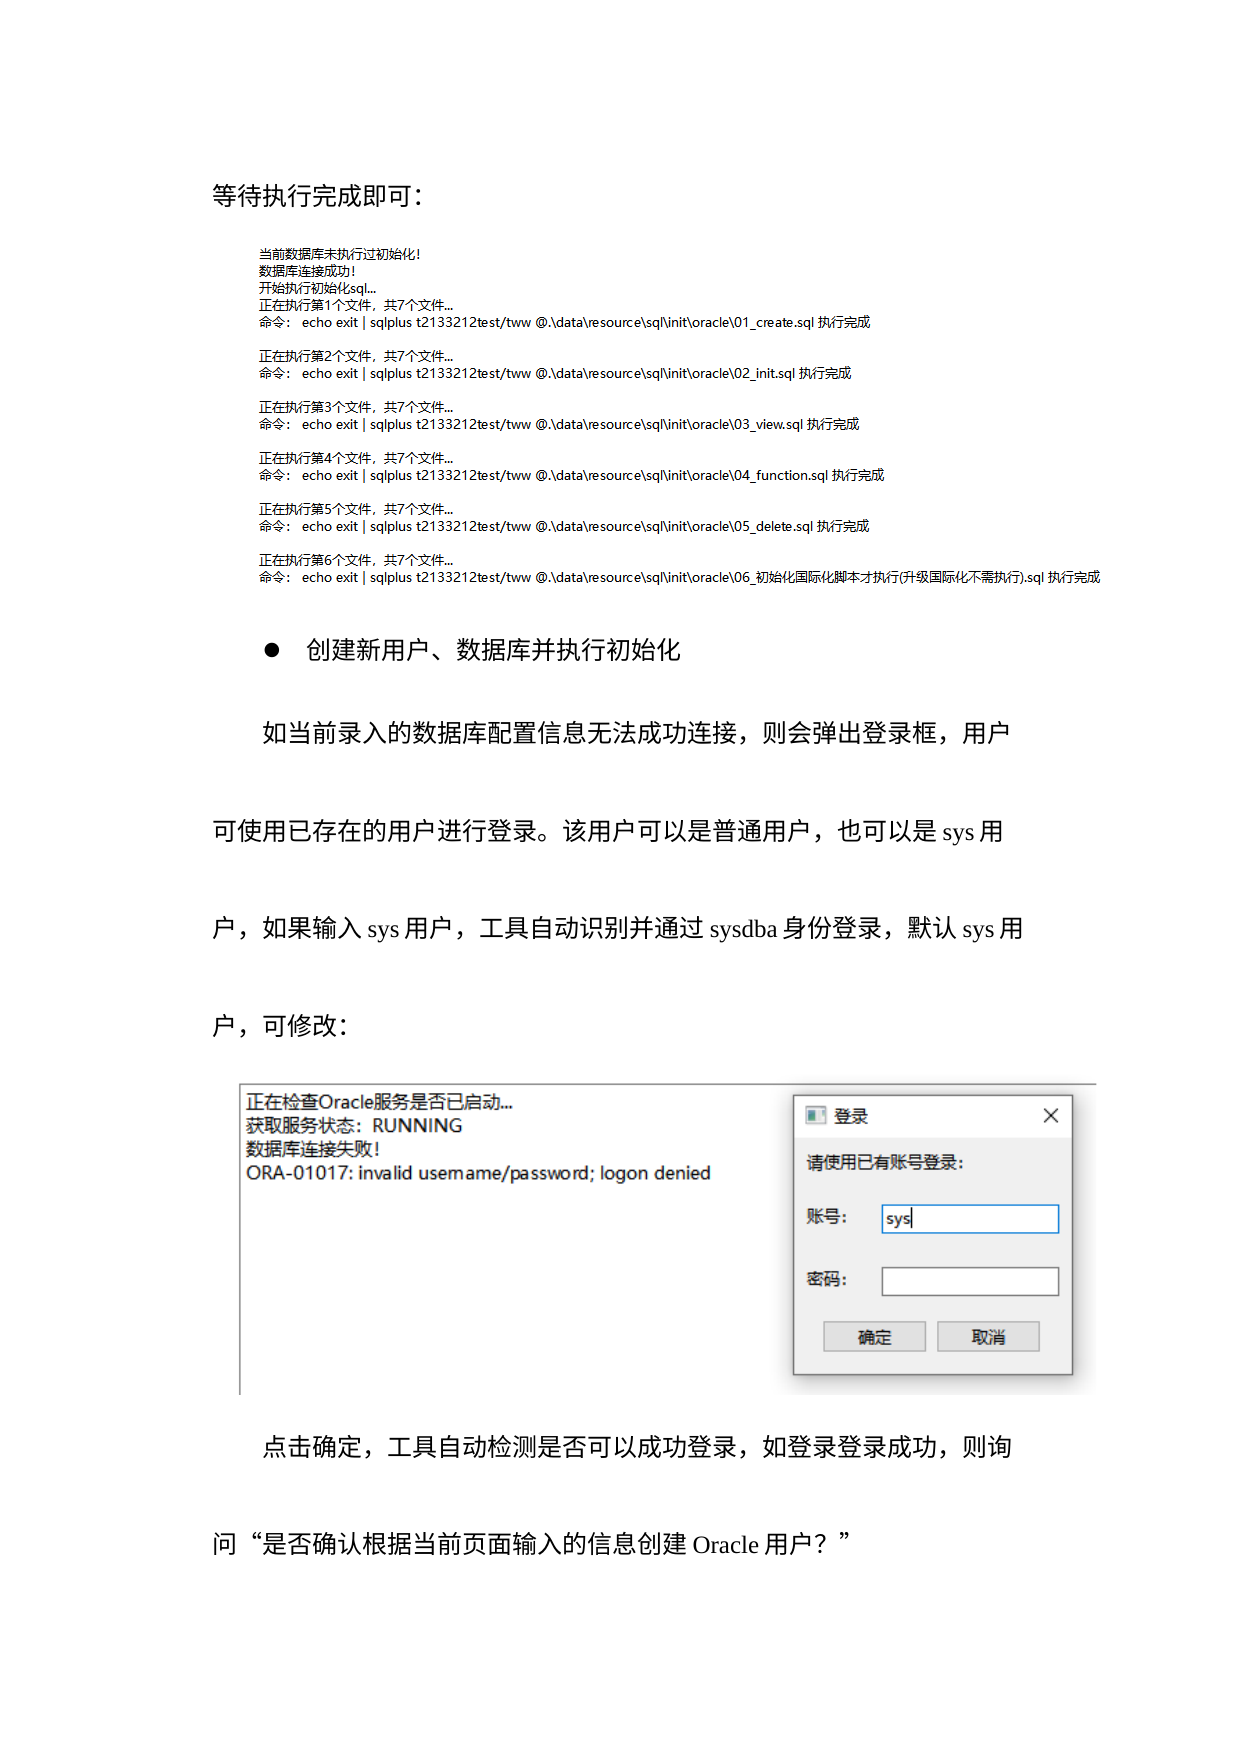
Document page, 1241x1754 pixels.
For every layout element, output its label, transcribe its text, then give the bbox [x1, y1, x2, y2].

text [212, 162, 1028, 227]
picture [231, 1074, 1097, 1395]
picture [256, 245, 1122, 590]
list 创建新用户、数据库并执行初始化 [262, 616, 1028, 681]
text 如当前录入的数据库配置信息无法成功连接，则会弹出登录框，用户可使用已存在的用户进行登录。该用户可以是普通用户，也可以是sys用户，如果输入sys用户，工具自动识别并通过sysdba身份登录，默认sys用户，可修改： [212, 699, 1028, 1057]
text 点击确定，工具自动检测是否可以成功登录，如登录登录成功，则询问“是否确认根据当前页面输入的信息创建Oracle用户？” [212, 1413, 1028, 1576]
